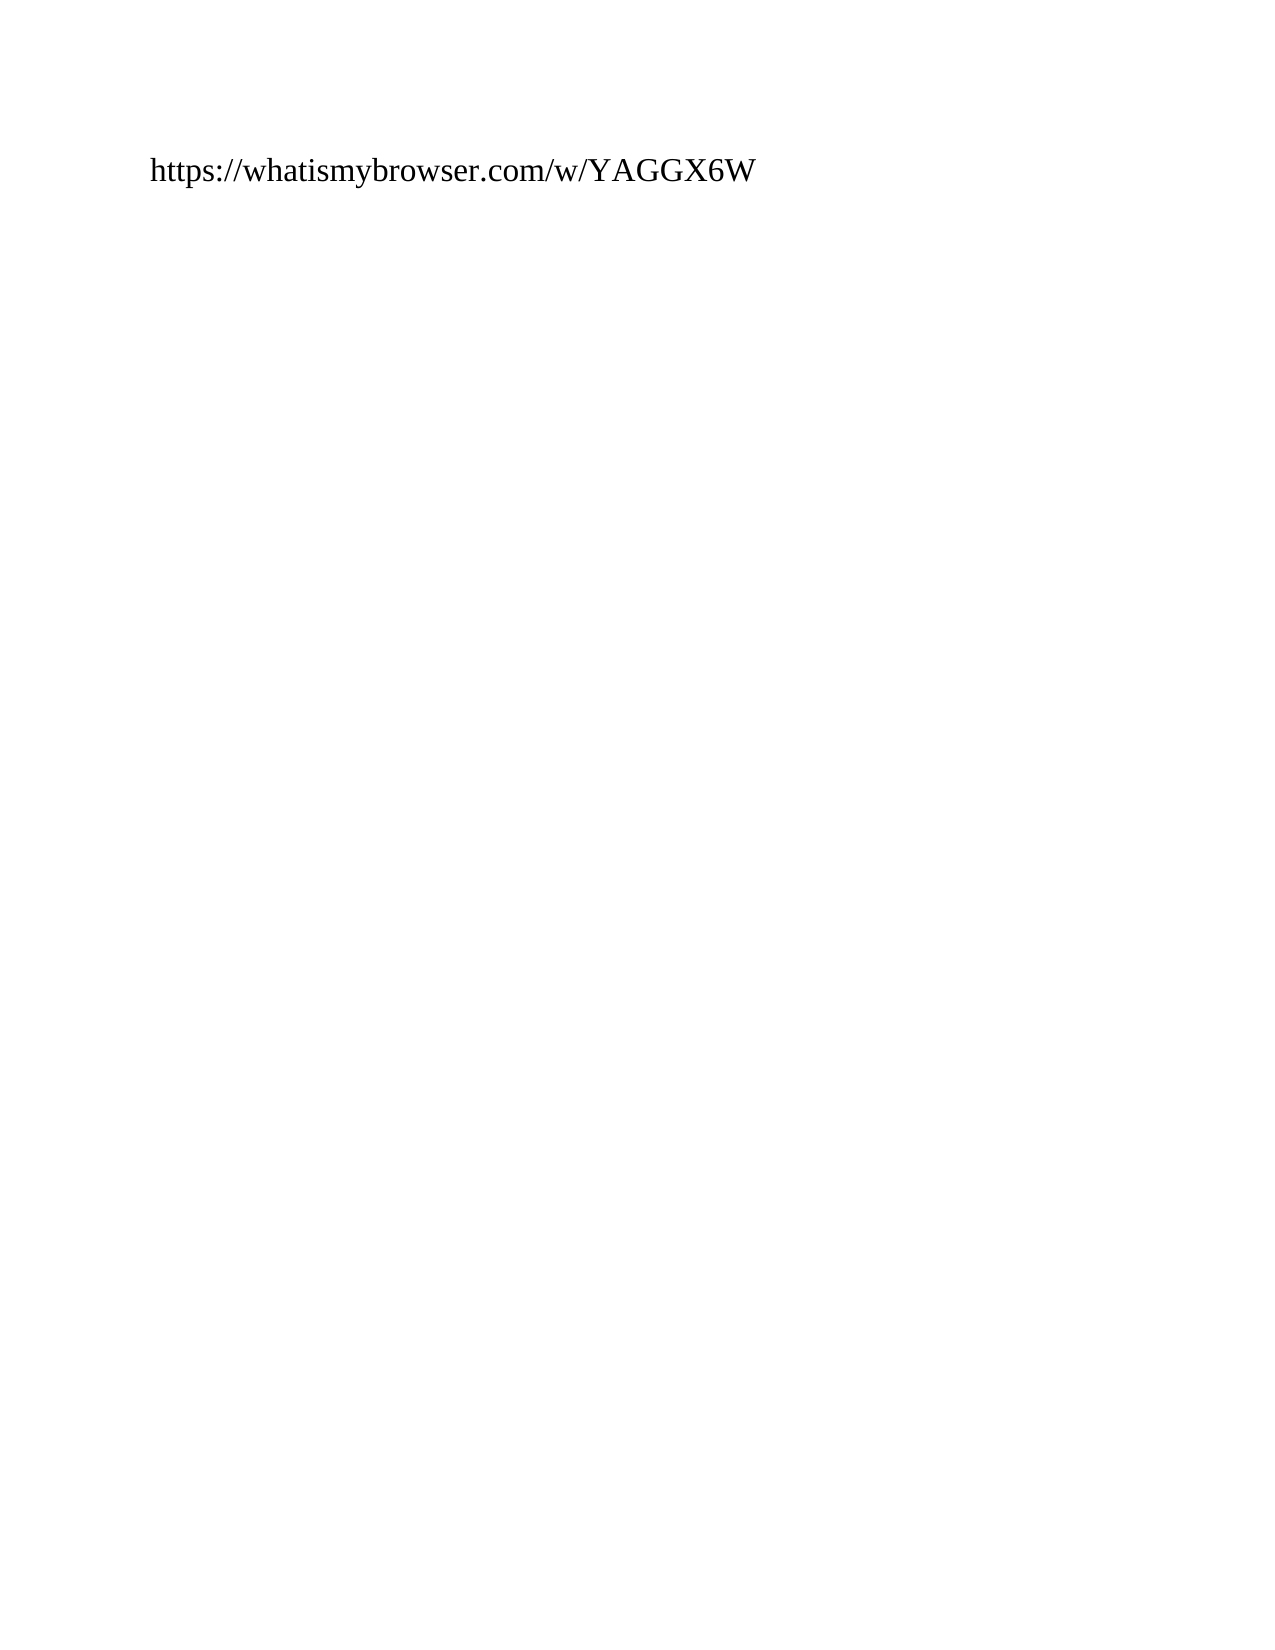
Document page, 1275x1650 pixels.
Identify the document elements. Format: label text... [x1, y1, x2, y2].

text https://whatismybrowser.com/w/YAGGX6W [150, 150, 1125, 188]
